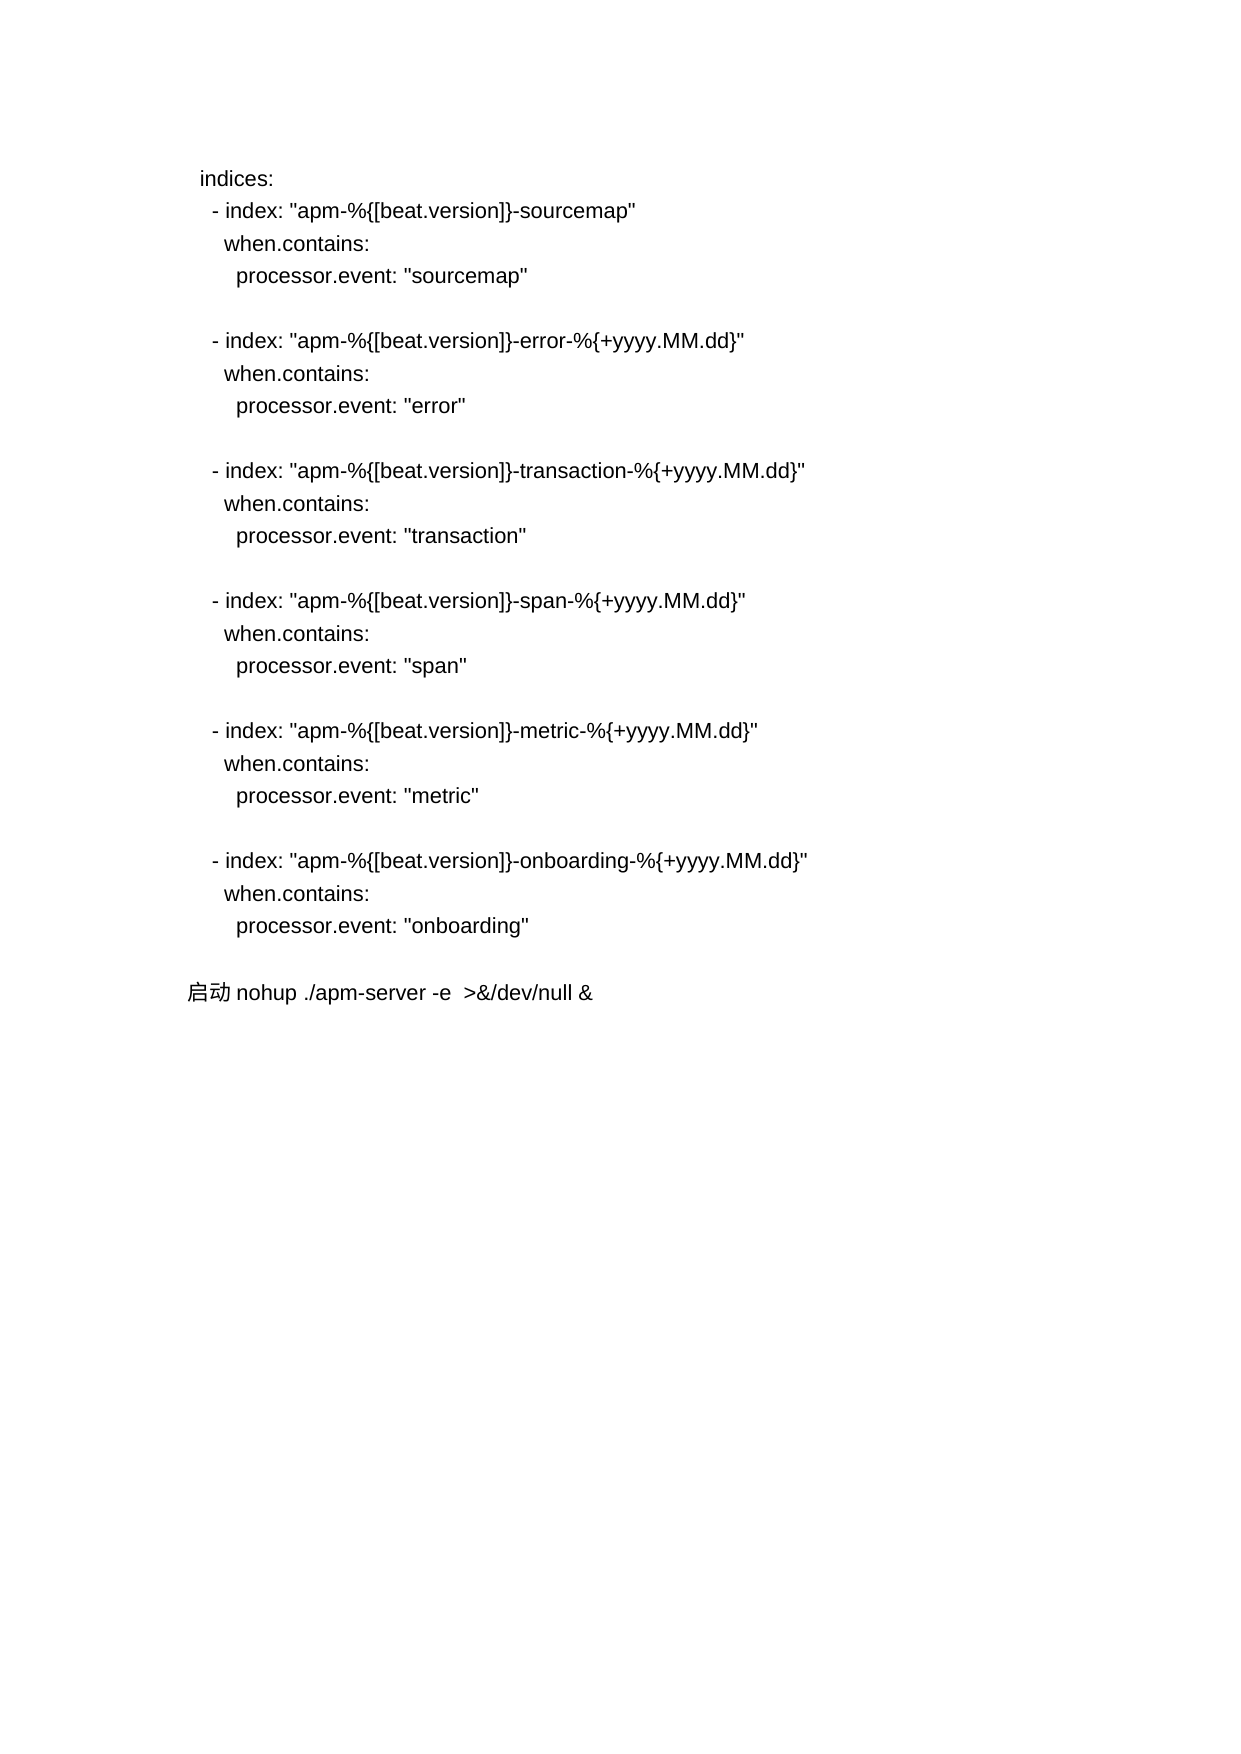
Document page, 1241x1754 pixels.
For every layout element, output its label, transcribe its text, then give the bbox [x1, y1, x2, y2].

text 启动 nohup ./apm-server -e >&/dev/null & [187, 974, 1053, 1007]
text when.contains: [187, 357, 1053, 389]
text - index: "apm-%{[beat.version]}-span-%{+yyyy.MM.dd}" [187, 584, 1053, 617]
text - index: "apm-%{[beat.version]}-onboarding-%{+yyyy.MM.dd}" [187, 844, 1053, 877]
text when.contains: [187, 617, 1053, 649]
text processor.event: "error" [187, 389, 1053, 422]
text - index: "apm-%{[beat.version]}-error-%{+yyyy.MM.dd}" [187, 324, 1053, 357]
text - index: "apm-%{[beat.version]}-transaction-%{+yyyy.MM.dd}" [187, 454, 1053, 487]
text when.contains: [187, 877, 1053, 909]
text processor.event: "span" [187, 649, 1053, 682]
text - index: "apm-%{[beat.version]}-metric-%{+yyyy.MM.dd}" [187, 714, 1053, 747]
text indices: [187, 162, 1053, 194]
text when.contains: [187, 747, 1053, 779]
text - index: "apm-%{[beat.version]}-sourcemap" [187, 194, 1053, 227]
text processor.event: "sourcemap" [187, 259, 1053, 292]
text when.contains: [187, 227, 1053, 259]
text processor.event: "onboarding" [187, 909, 1053, 942]
text when.contains: [187, 487, 1053, 519]
text processor.event: "metric" [187, 779, 1053, 812]
text processor.event: "transaction" [187, 519, 1053, 552]
